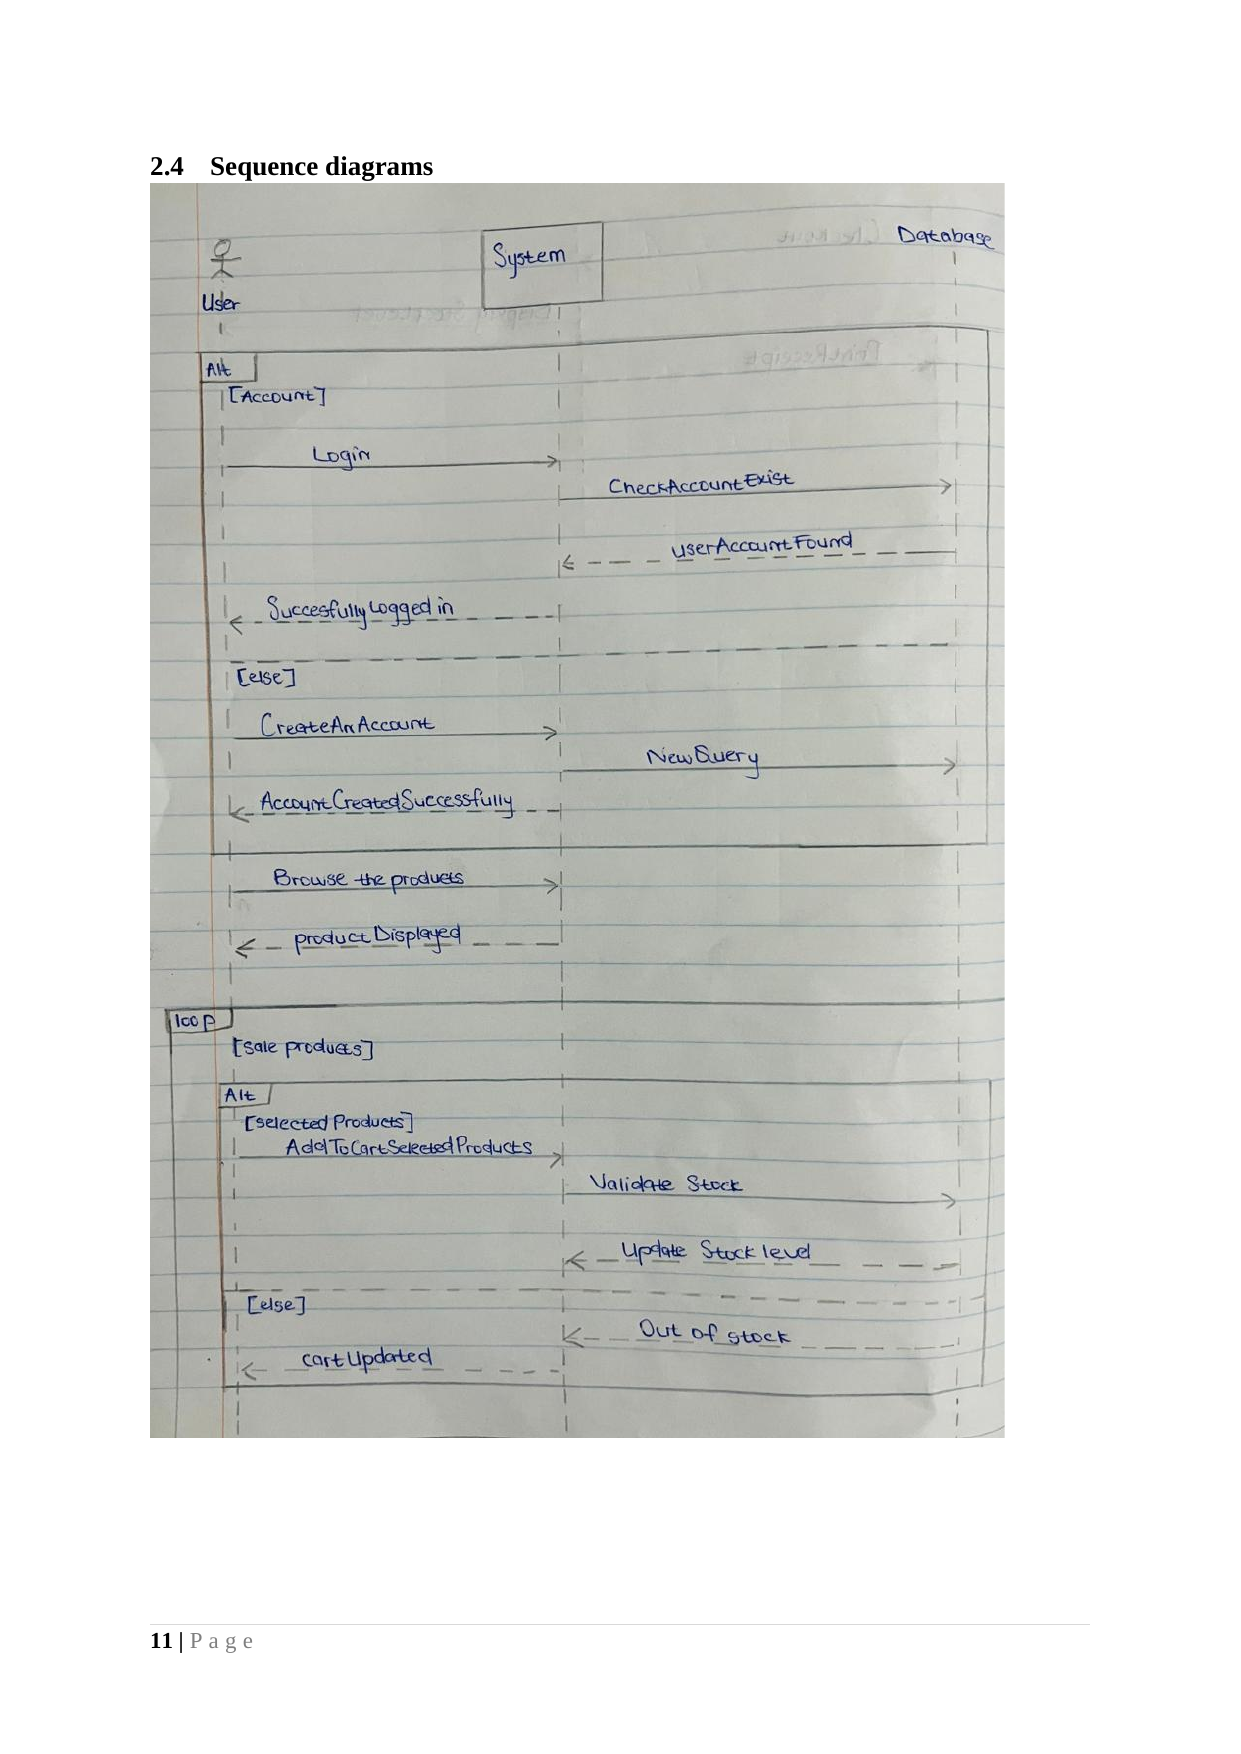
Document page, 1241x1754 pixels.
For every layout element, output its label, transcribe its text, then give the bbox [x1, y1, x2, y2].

picture [150, 183, 1005, 1438]
subtitle Sequence diagrams [150, 150, 1090, 181]
